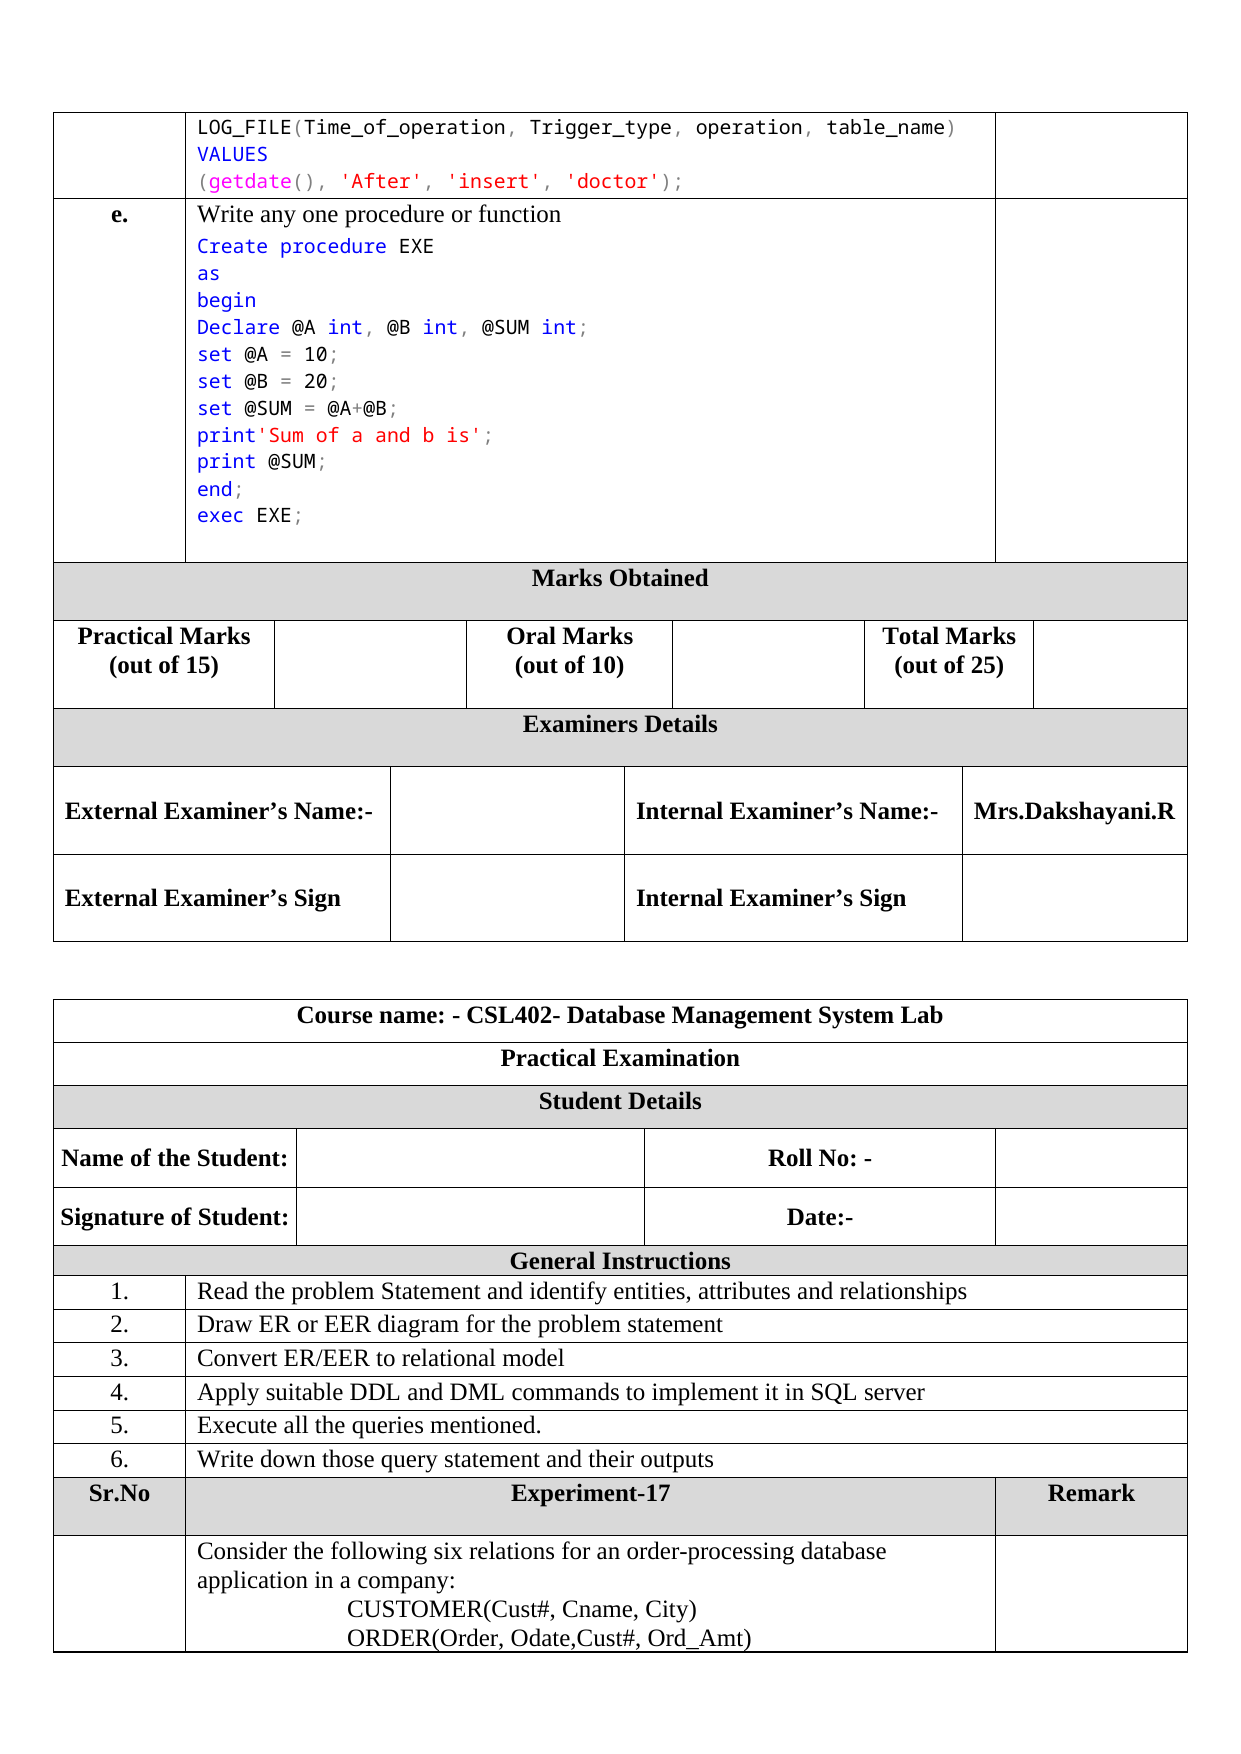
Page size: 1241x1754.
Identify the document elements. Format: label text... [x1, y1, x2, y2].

table_cell [996, 1188, 1187, 1245]
table_cell [963, 855, 1187, 941]
table_cell Marks Obtained [54, 563, 1187, 620]
table_cell [297, 1129, 644, 1187]
table_cell Read the problem Statement and identify entities, attributes and relationships [186, 1276, 1187, 1308]
table_cell e. [54, 199, 185, 562]
table_cell External Examiner’s Name:- [54, 767, 390, 853]
table_cell Remark [996, 1478, 1187, 1535]
table_cell Signature of Student: [54, 1188, 296, 1245]
table_cell Convert ER/EER to relational model [186, 1343, 1187, 1376]
table_header Course name: - CSL402- Database Management System Lab [54, 1000, 1187, 1042]
table_cell [996, 1536, 1187, 1651]
table_cell General Instructions [54, 1246, 1187, 1275]
table_cell [275, 621, 466, 708]
table_cell Draw ER or EER diagram for the problem statement [186, 1310, 1187, 1342]
table_cell Date:- [645, 1188, 995, 1245]
table_cell Write down those query statement and their outputs [186, 1444, 1187, 1477]
table_cell Oral Marks (out of 10) [467, 621, 672, 708]
table_cell Sr.No [54, 1478, 185, 1535]
table_cell [996, 113, 1187, 198]
table_cell [673, 621, 864, 708]
table_cell Internal Examiner’s Name:- [625, 767, 962, 853]
table_cell Execute all the queries mentioned. [186, 1411, 1187, 1443]
table_cell 3. [54, 1343, 185, 1376]
table_cell Name of the Student: [54, 1129, 296, 1187]
table_cell Practical Examination [54, 1043, 1187, 1085]
table_cell 2. [54, 1310, 185, 1342]
table_cell [1034, 621, 1187, 708]
table_cell 5. [54, 1411, 185, 1443]
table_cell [186, 113, 995, 198]
table_cell Apply suitable DDL and DML commands to implement it in SQL server [186, 1377, 1187, 1409]
table_cell [996, 199, 1187, 562]
table_cell Write any one procedure or function Create procedure EXE as begin Declare @A int, @B int, @SUM int; set @A = 10; set @B = 20; set @SUM = @A+@B; print'Sum of a and b is'; print @SUM; end; exec EXE; [186, 199, 995, 562]
table_cell Student Details [54, 1086, 1187, 1128]
table_cell Total Marks (out of 25) [865, 621, 1033, 708]
table_cell [996, 1129, 1187, 1187]
table_cell Practical Marks (out of 15) [54, 621, 274, 708]
table_cell Examiners Details [54, 709, 1187, 766]
table_cell 6. [54, 1444, 185, 1477]
table_cell External Examiner’s Sign [54, 855, 390, 941]
table_cell [391, 855, 624, 941]
table_cell d. [54, 113, 185, 198]
table_cell Roll No: - [645, 1129, 995, 1187]
table_cell 1. [54, 1276, 185, 1308]
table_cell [186, 1536, 995, 1651]
table_cell [391, 767, 624, 853]
table_cell Mrs.Dakshayani.R [963, 767, 1187, 853]
table_cell Experiment-17 [186, 1478, 995, 1535]
table_cell [297, 1188, 644, 1245]
table_cell [54, 1536, 185, 1651]
table_cell 4. [54, 1377, 185, 1409]
table_cell Internal Examiner’s Sign [625, 855, 962, 941]
